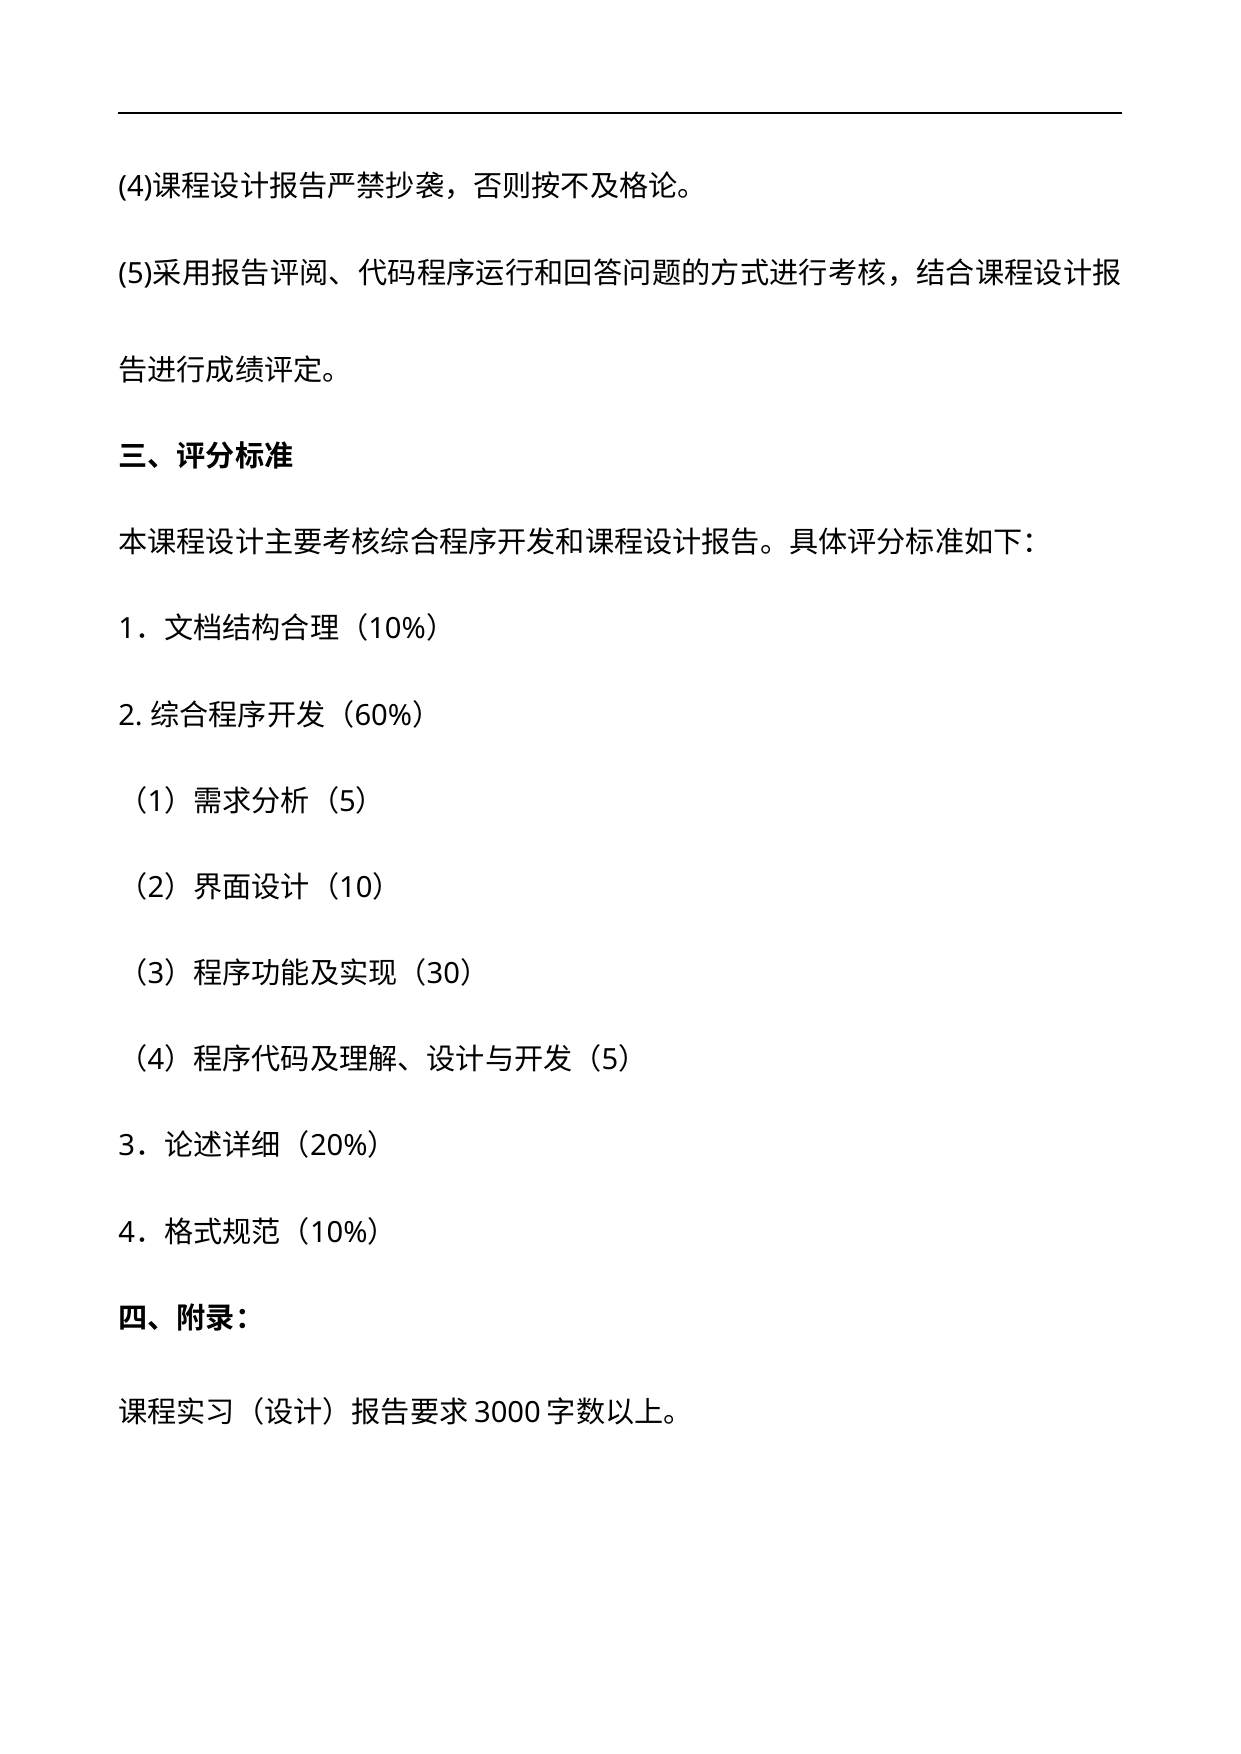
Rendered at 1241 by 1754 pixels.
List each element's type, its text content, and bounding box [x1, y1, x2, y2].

text 3．论述详细（20%） [118, 1111, 1122, 1176]
text （2）界面设计（10） [118, 852, 1122, 917]
text 1．文档结构合理（10%） [118, 594, 1122, 659]
text 课程实习（设计）报告要求3000字数以上。 [118, 1377, 1122, 1442]
text 三、评分标准 [118, 422, 1122, 487]
text （4）程序代码及理解、设计与开发（5） [118, 1024, 1122, 1089]
text 2. 综合程序开发（60%） [118, 680, 1122, 745]
text 4．格式规范（10%） [118, 1197, 1122, 1262]
text 本课程设计主要考核综合程序开发和课程设计报告。具体评分标准如下： [118, 508, 1122, 573]
text （3）程序功能及实现（30） [118, 938, 1122, 1003]
text 四、附录： [118, 1283, 1122, 1348]
text (5)采用报告评阅、代码程序运行和回答问题的方式进行考核，结合课程设计报告进行成绩评定。 [118, 238, 1122, 400]
text （1）需求分析（5） [118, 766, 1122, 831]
text (4)课程设计报告严禁抄袭，否则按不及格论。 [118, 152, 1122, 217]
